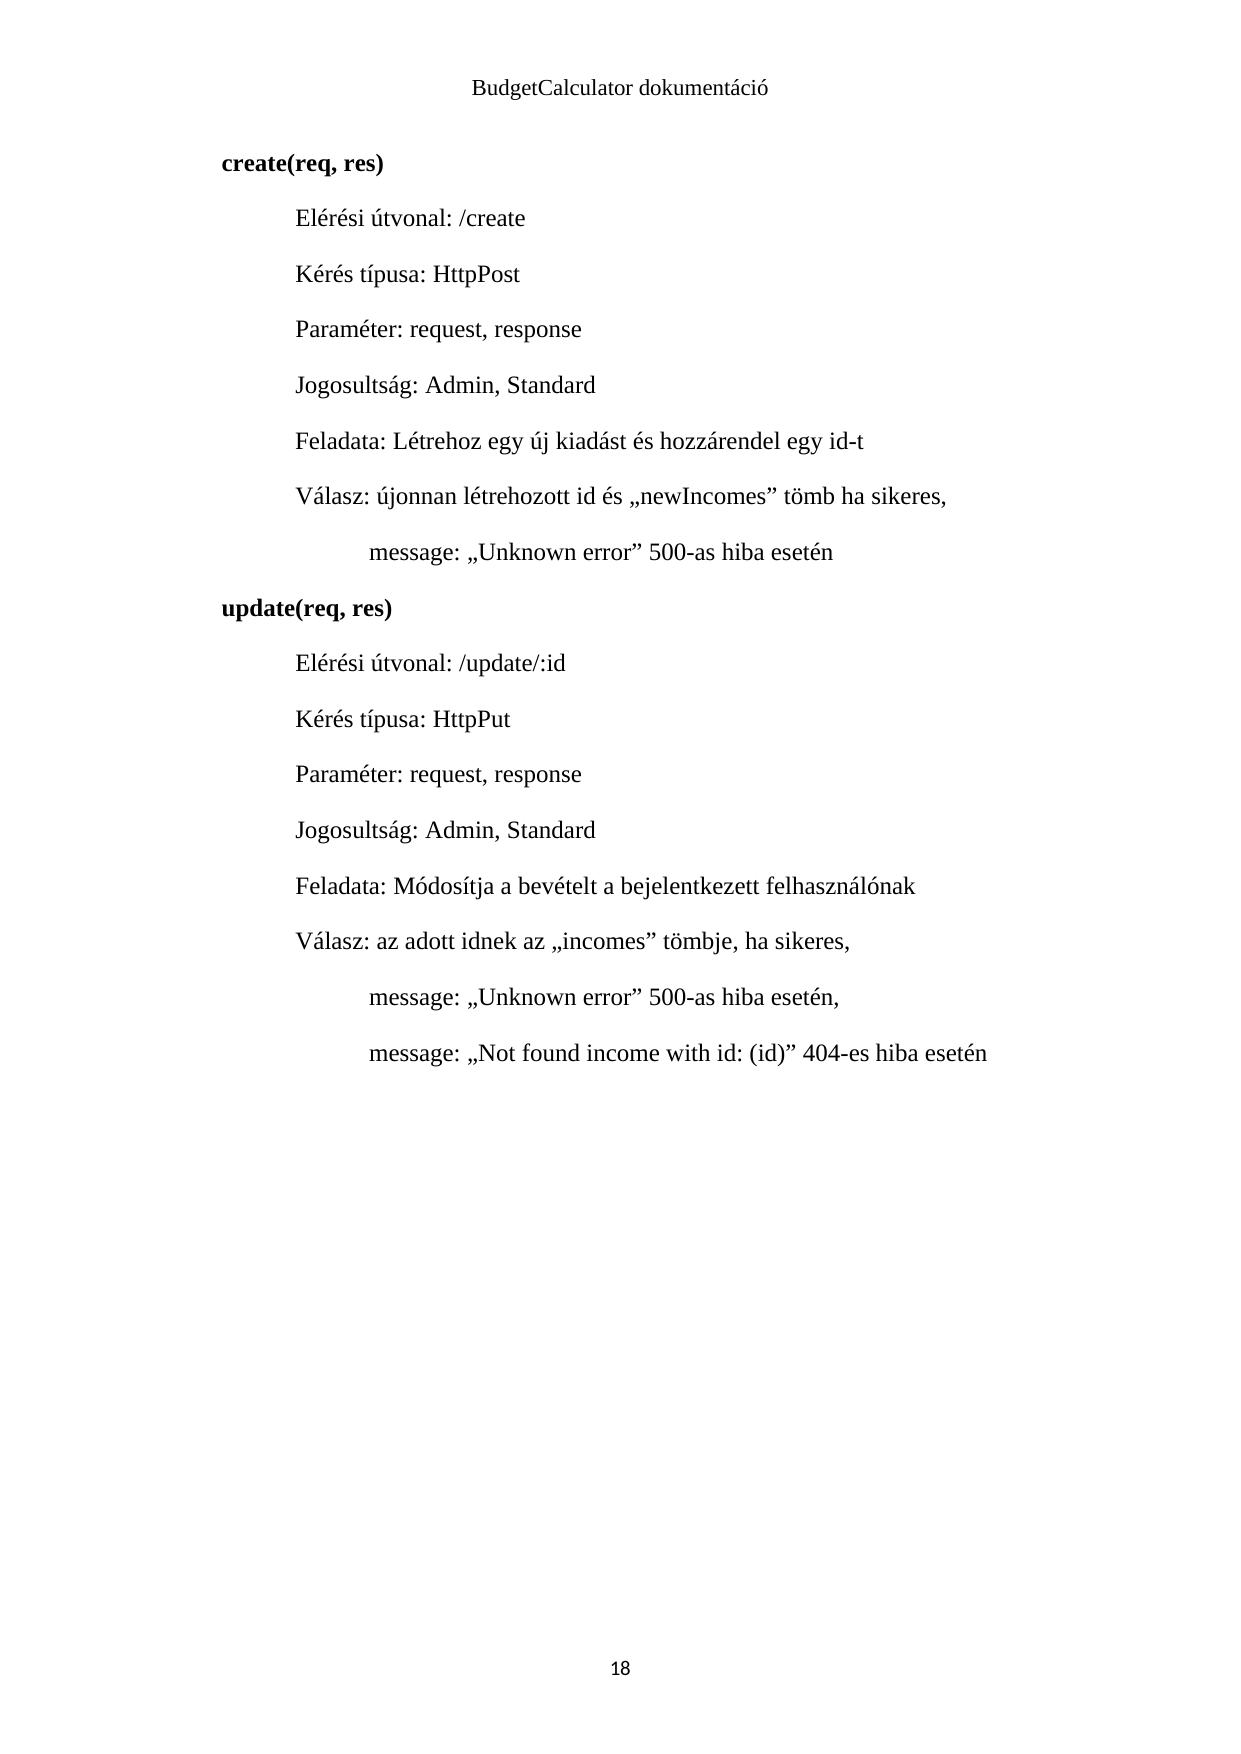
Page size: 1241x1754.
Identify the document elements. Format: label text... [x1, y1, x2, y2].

text create(req, res) [221, 148, 1093, 176]
text Feladata: Létrehoz egy új kiadást és hozzárendel egy id-t [295, 426, 1093, 454]
text Jogosultság: Admin, Standard [221, 370, 1093, 399]
text Elérési útvonal: /update/:id [221, 648, 1093, 677]
text Válasz: az adott idnek az „incomes” tömbje, ha sikeres, [221, 926, 1093, 955]
text Feladata: Módosítja a bevételt a bejelentkezett felhasználónak [221, 871, 1093, 899]
text Jogosultság: Admin, Standard [221, 815, 1093, 844]
text Válasz: újonnan létrehozott id és „newIncomes” tömb ha sikeres, [295, 481, 1093, 510]
text Paraméter: request, response [221, 314, 1093, 343]
text Kérés típusa: HttpPost [221, 259, 1093, 288]
text message: „Unknown error” 500-as hiba esetén [221, 537, 1093, 566]
text Elérési útvonal: /create [221, 203, 1093, 232]
text message: „Not found income with id: (id)” 404-es hiba esetén [221, 1038, 1093, 1066]
text message: „Unknown error” 500-as hiba esetén, [221, 982, 1093, 1011]
text Kérés típusa: HttpPut [221, 704, 1093, 733]
text update(req, res) [221, 593, 1093, 621]
text Paraméter: request, response [221, 759, 1093, 788]
